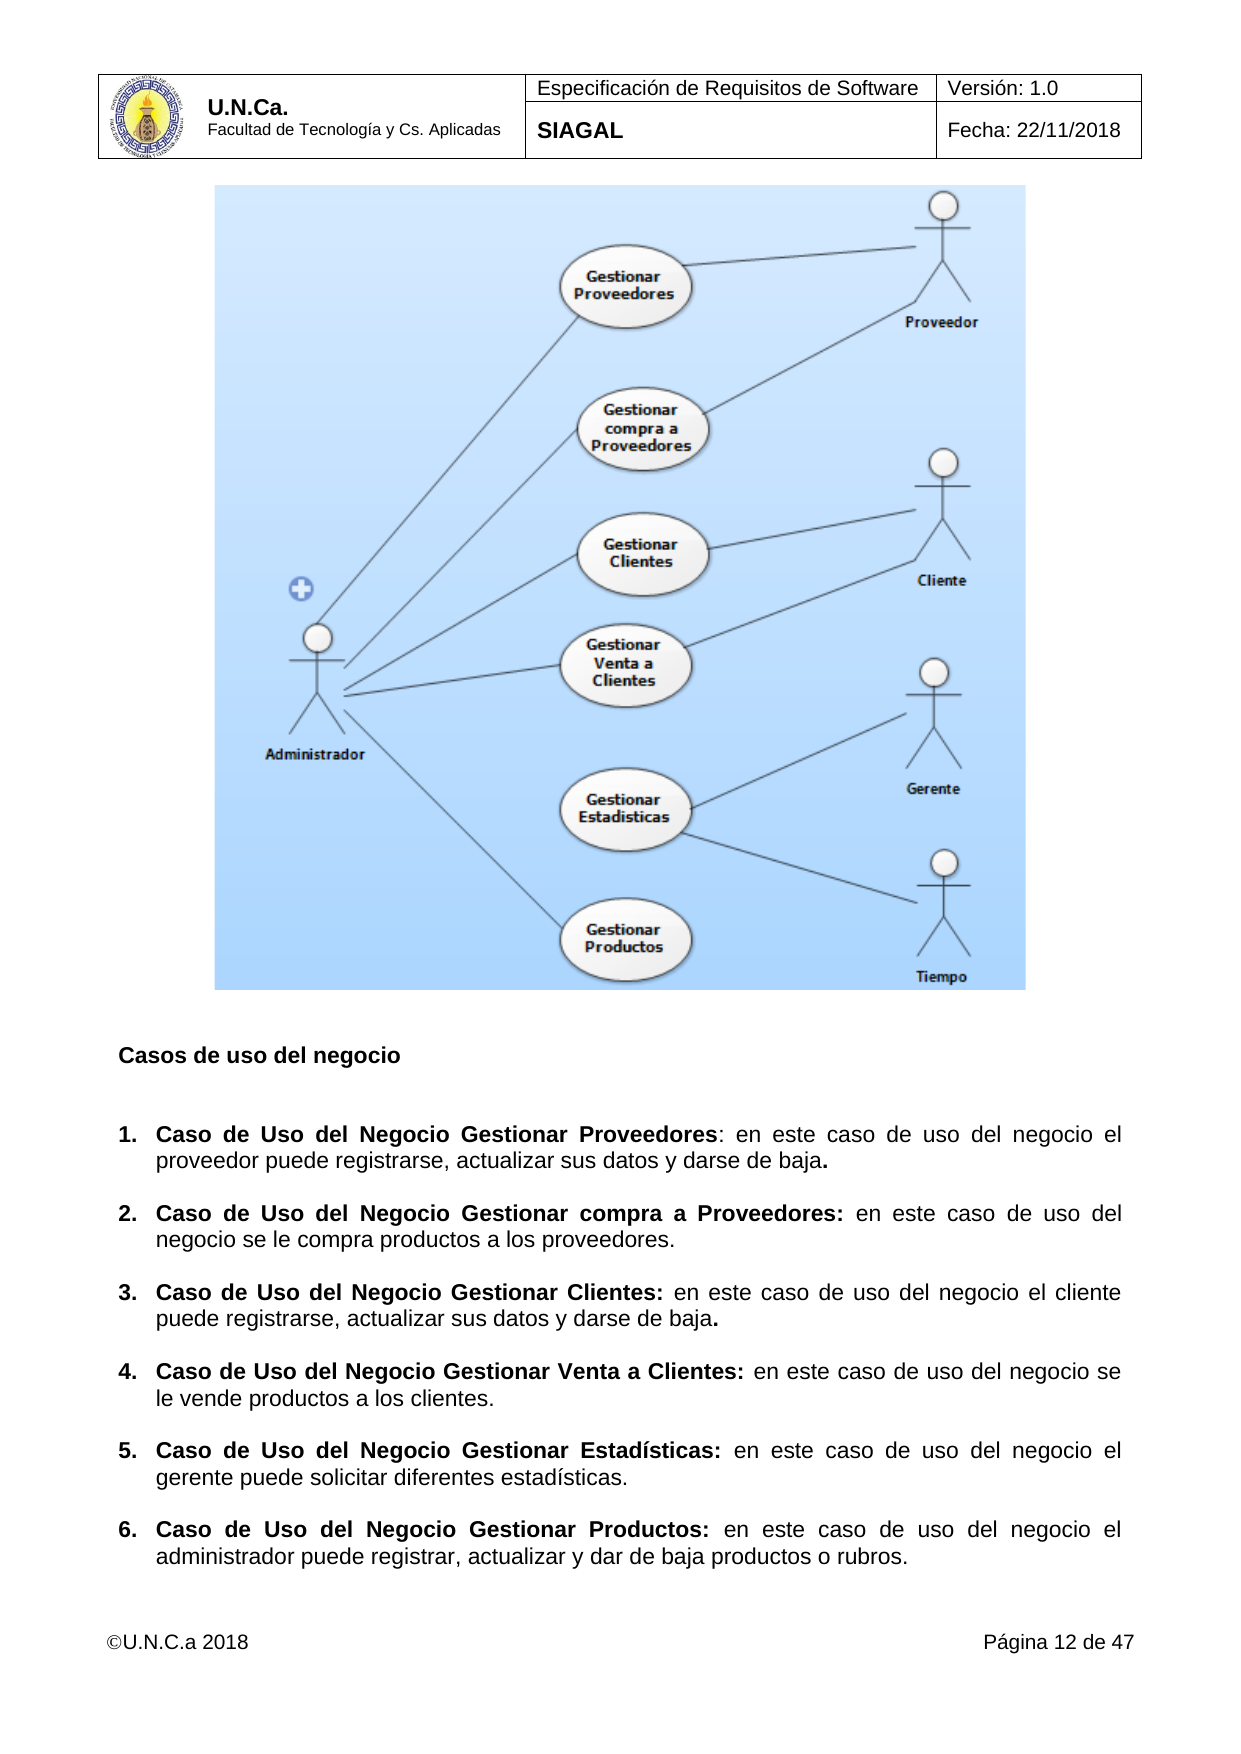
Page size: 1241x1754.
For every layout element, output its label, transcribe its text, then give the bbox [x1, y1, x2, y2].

list Caso de Uso del Negocio Gestionar Clientes: en este caso de uso del negocio el cliente puede registrarse, actualizar sus datos y darse de baja. [118, 1279, 1122, 1332]
list Caso de Uso del Negocio Gestionar compra a Proveedores: en este caso de uso del negocio se le compra productos a los proveedores. [118, 1200, 1122, 1253]
list Caso de Uso del Negocio Gestionar Productos: en este caso de uso del negocio el administrador puede registrar, actualizar y dar de baja productos o rubros. [118, 1516, 1122, 1569]
picture [109, 75, 184, 158]
list Caso de Uso del Negocio Gestionar Venta a Clientes: en este caso de uso del negocio se le vende productos a los clientes. [118, 1358, 1122, 1411]
list Caso de Uso del Negocio Gestionar Proveedores: en este caso de uso del negocio el proveedor puede registrarse, actualizar sus datos y darse de baja. [118, 1121, 1122, 1174]
list Caso de Uso del Negocio Gestionar Estadísticas: en este caso de uso del negocio el gerente puede solicitar diferentes estadísticas. [118, 1437, 1122, 1490]
text Casos de uso del negocio [118, 1042, 1122, 1068]
picture [214, 185, 1026, 990]
